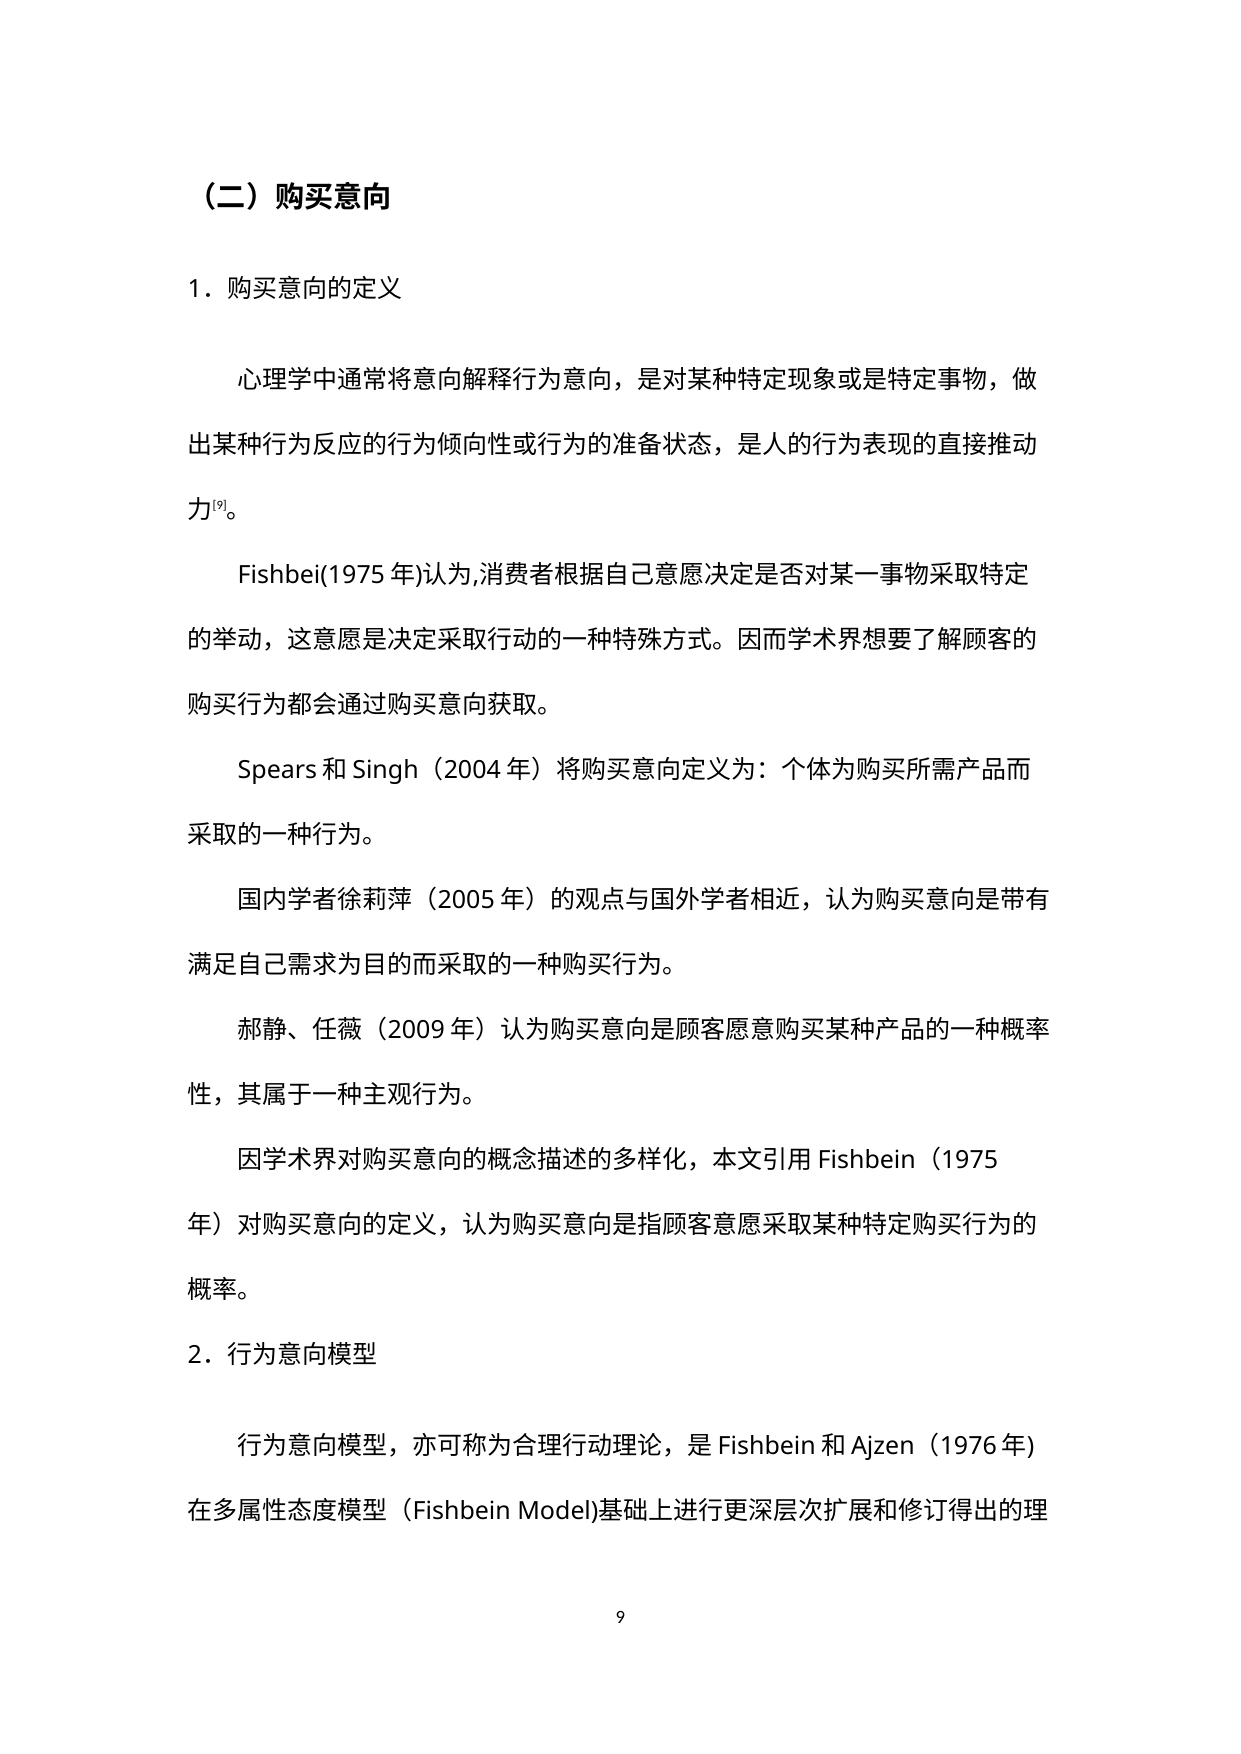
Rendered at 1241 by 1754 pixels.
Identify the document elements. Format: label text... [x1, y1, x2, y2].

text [187, 1411, 1053, 1541]
text Spears和Singh（2004年）将购买意向定义为：个体为购买所需产品而采取的一种行为。 [187, 735, 1053, 865]
subtitle 1．购买意向的定义 [187, 254, 1053, 319]
text 因学术界对购买意向的概念描述的多样化，本文引用Fishbein（1975年）对购买意向的定义，认为购买意向是指顾客意愿采取某种特定购买行为的概率。 [187, 1125, 1053, 1320]
text Fishbei(1975年)认为,消费者根据自己意愿决定是否对某一事物采取特定的举动，这意愿是决定采取行动的一种特殊方式。因而学术界想要了解顾客的购买行为都会通过购买意向获取。 [187, 540, 1053, 735]
subtitle 2．行为意向模型 [187, 1320, 1053, 1385]
text 郝静、任薇（2009年）认为购买意向是顾客愿意购买某种产品的一种概率性，其属于一种主观行为。 [187, 995, 1053, 1125]
subtitle （二）购买意向 [187, 162, 1053, 227]
text 心理学中通常将意向解释行为意向，是对某种特定现象或是特定事物，做出某种行为反应的行为倾向性或行为的准备状态，是人的行为表现的直接推动力[9]。 [187, 345, 1053, 540]
text 国内学者徐莉萍（2005年）的观点与国外学者相近，认为购买意向是带有满足自己需求为目的而采取的一种购买行为。 [187, 865, 1053, 995]
